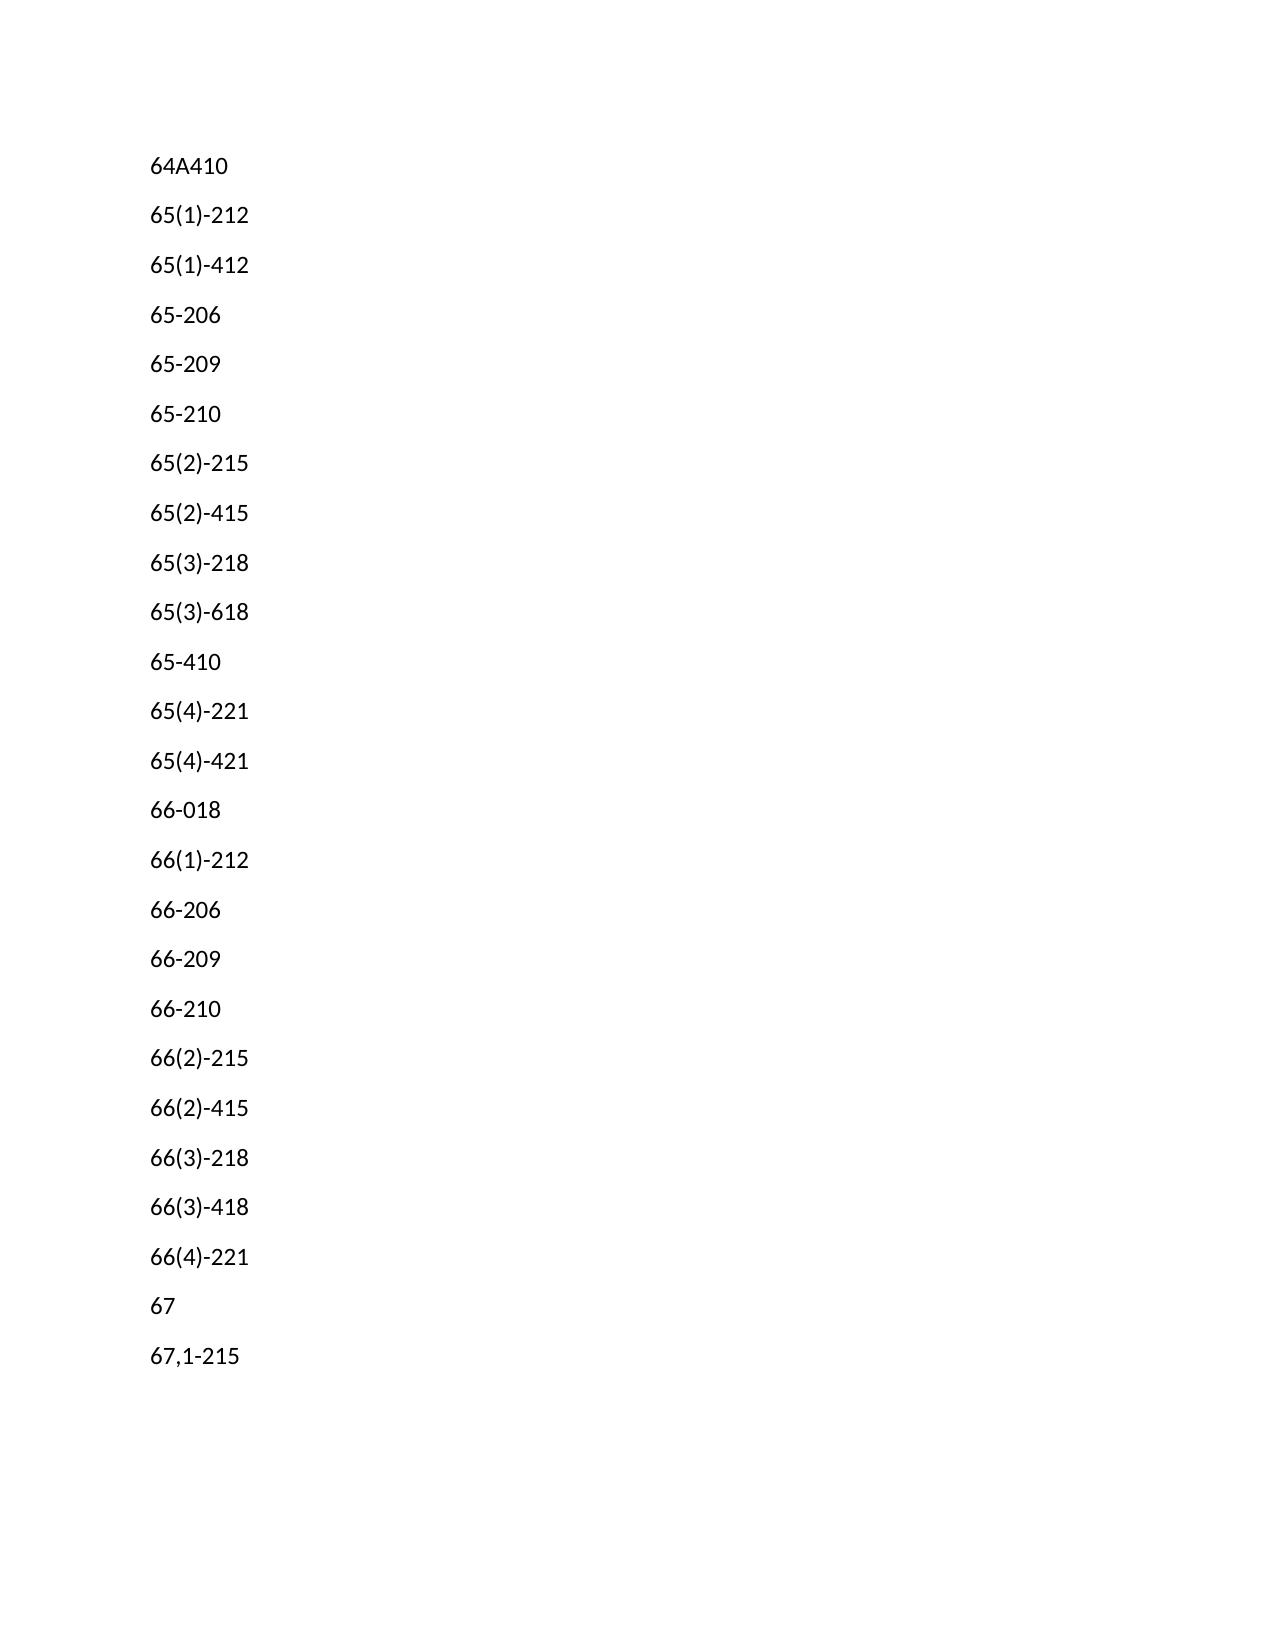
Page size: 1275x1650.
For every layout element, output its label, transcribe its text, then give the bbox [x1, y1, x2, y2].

text 65(2)-415 [150, 497, 1125, 528]
text 65-410 [150, 646, 1125, 676]
text 65(4)-421 [150, 745, 1125, 776]
text 65(2)-215 [150, 447, 1125, 478]
text 64A410 [150, 150, 1125, 181]
text 66(3)-218 [150, 1142, 1125, 1172]
text 65-206 [150, 299, 1125, 329]
text 66-018 [150, 794, 1125, 825]
text 67,1-215 [150, 1340, 1125, 1371]
text 65-209 [150, 348, 1125, 379]
text 65(3)-618 [150, 596, 1125, 627]
text 66(1)-212 [150, 844, 1125, 875]
text 66(4)-221 [150, 1241, 1125, 1271]
text 66(2)-415 [150, 1092, 1125, 1123]
text 65(3)-218 [150, 547, 1125, 577]
text 65(1)-212 [150, 199, 1125, 230]
text 65(1)-412 [150, 249, 1125, 280]
text 66-210 [150, 993, 1125, 1023]
text 66(2)-215 [150, 1042, 1125, 1073]
text 65(4)-221 [150, 695, 1125, 726]
text 66-206 [150, 894, 1125, 924]
text 66-209 [150, 943, 1125, 974]
text 67 [150, 1290, 1125, 1321]
text 65-210 [150, 398, 1125, 428]
text 66(3)-418 [150, 1191, 1125, 1222]
